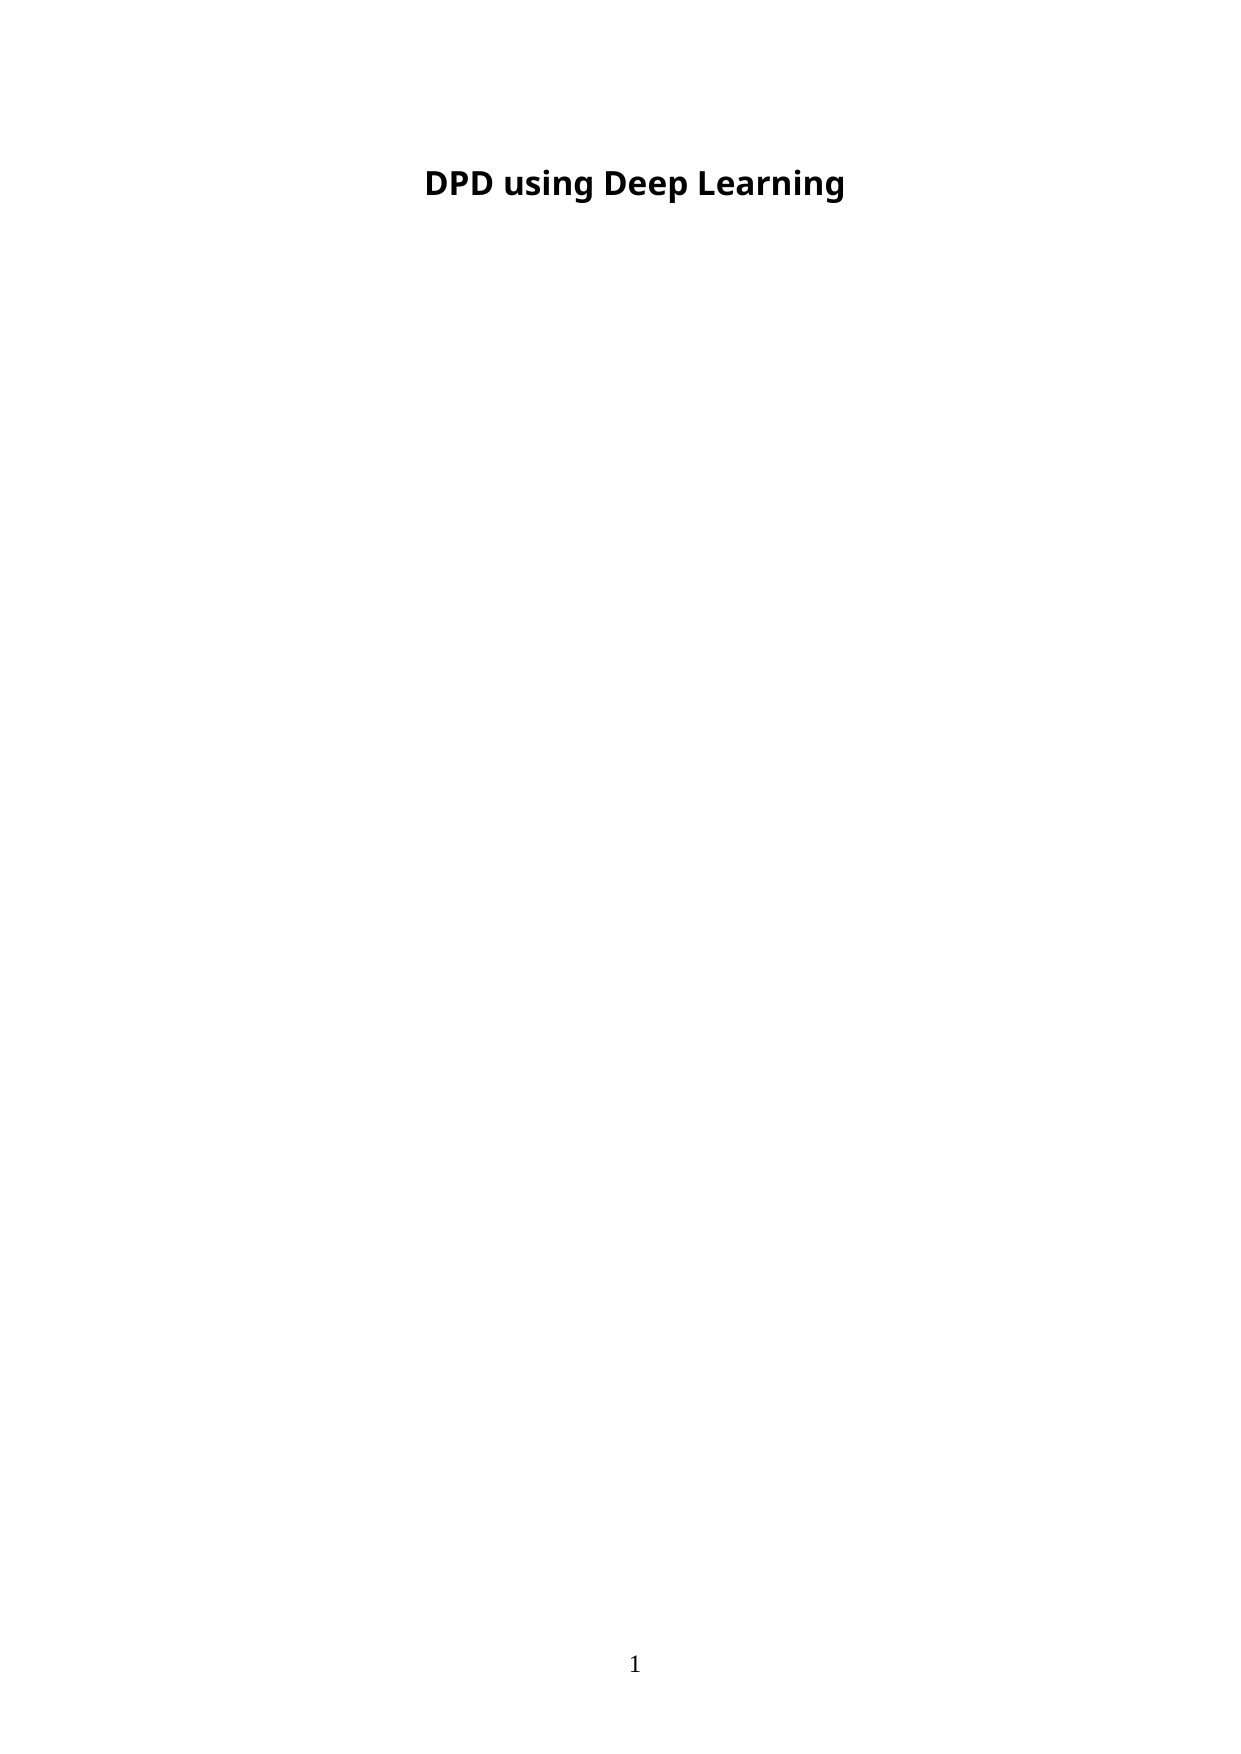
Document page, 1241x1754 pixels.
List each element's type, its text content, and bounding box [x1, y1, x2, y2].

title DPD using Deep Learning [118, 159, 1152, 205]
